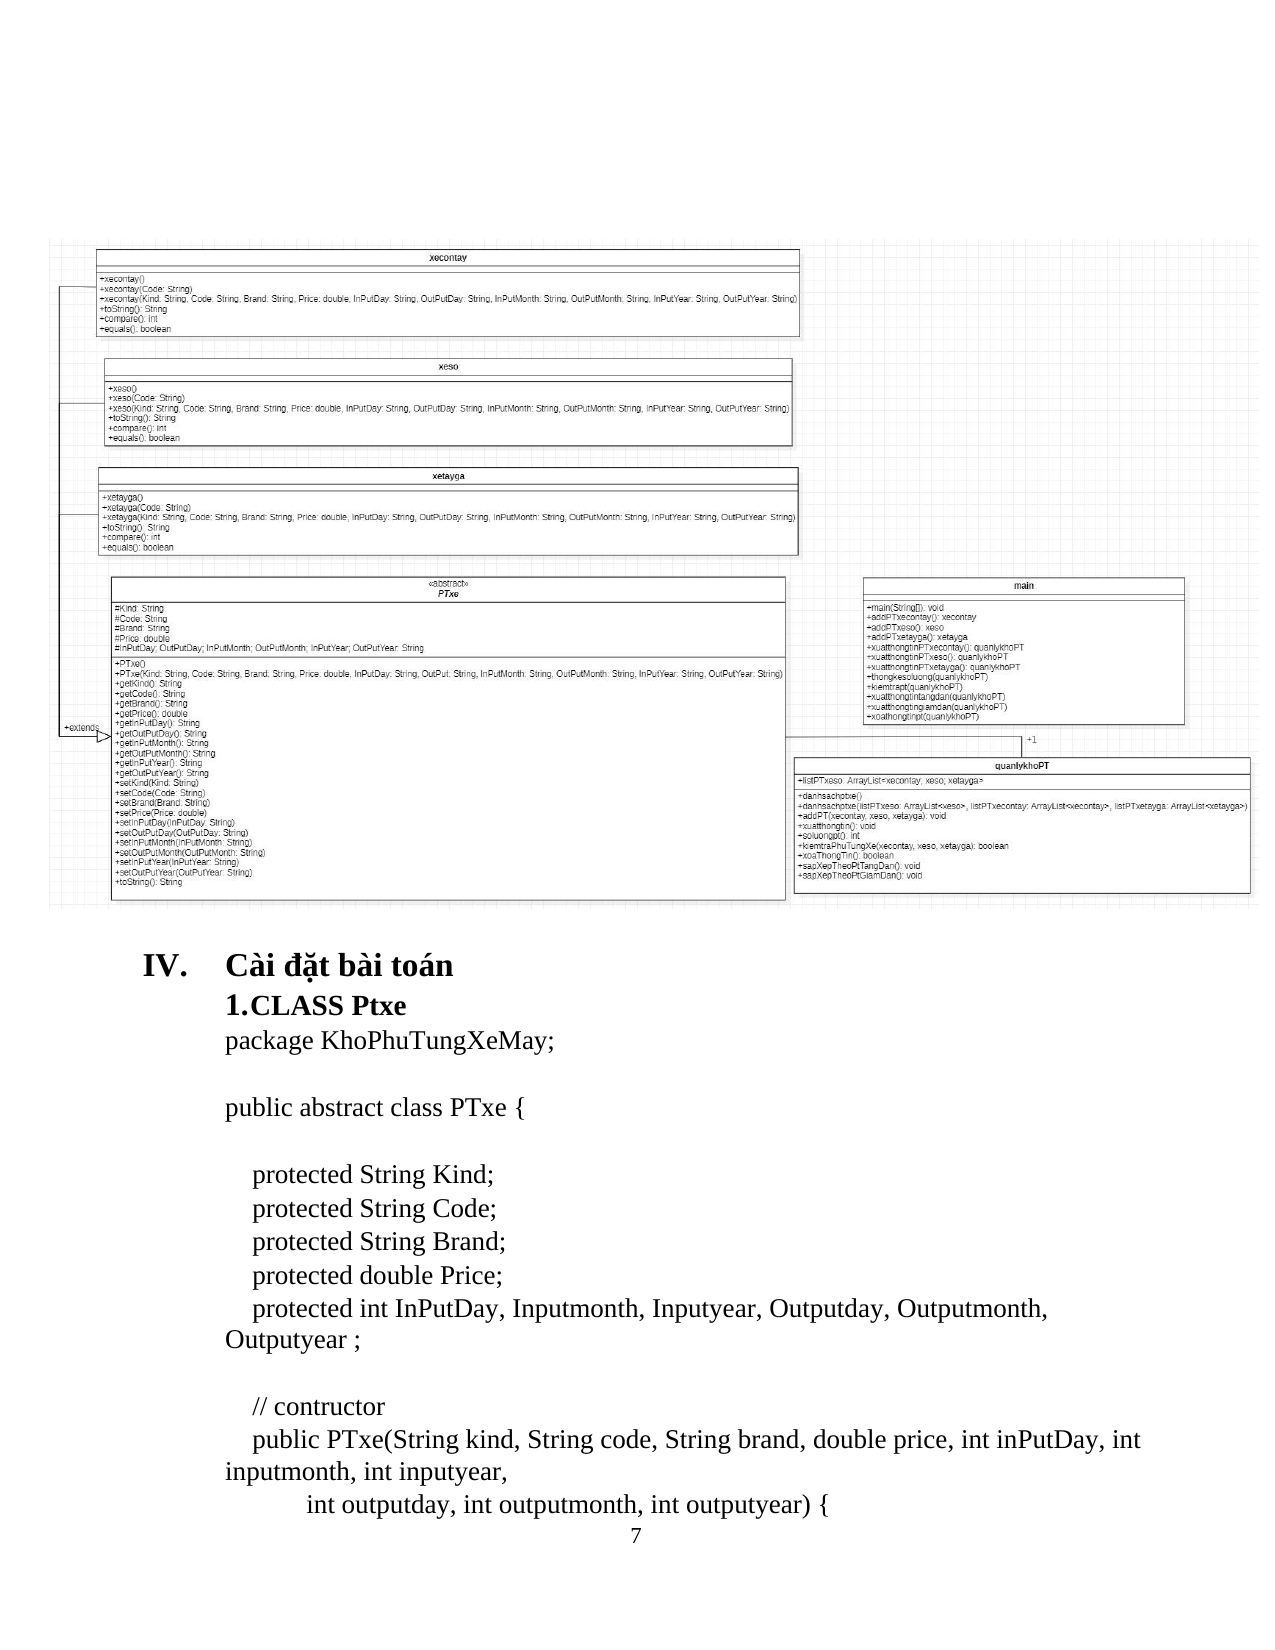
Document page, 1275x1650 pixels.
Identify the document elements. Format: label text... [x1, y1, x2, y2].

subtitle Cài đặt bài toán [142, 945, 1275, 984]
text package KhoPhuTungXeMay; public abstract class PTxe { [225, 1024, 600, 1122]
picture [49, 239, 1259, 909]
text int outputday, int outputmonth, int outputyear) { [306, 1488, 1275, 1519]
text // contructor [252, 1390, 1275, 1421]
text protected String Kind; protected String Code; protected String Brand; protected double Price; [252, 1158, 508, 1290]
text public PTxe(String kind, String code, String brand, double price, int inPutDay, int inputmonth, int inputyear, [225, 1424, 1143, 1486]
text protected int InPutDay, Inputmonth, Inputyear, Outputday, Outputmonth, Outputyear ; [225, 1292, 1143, 1354]
subtitle CLASS Ptxe [225, 986, 1275, 1022]
